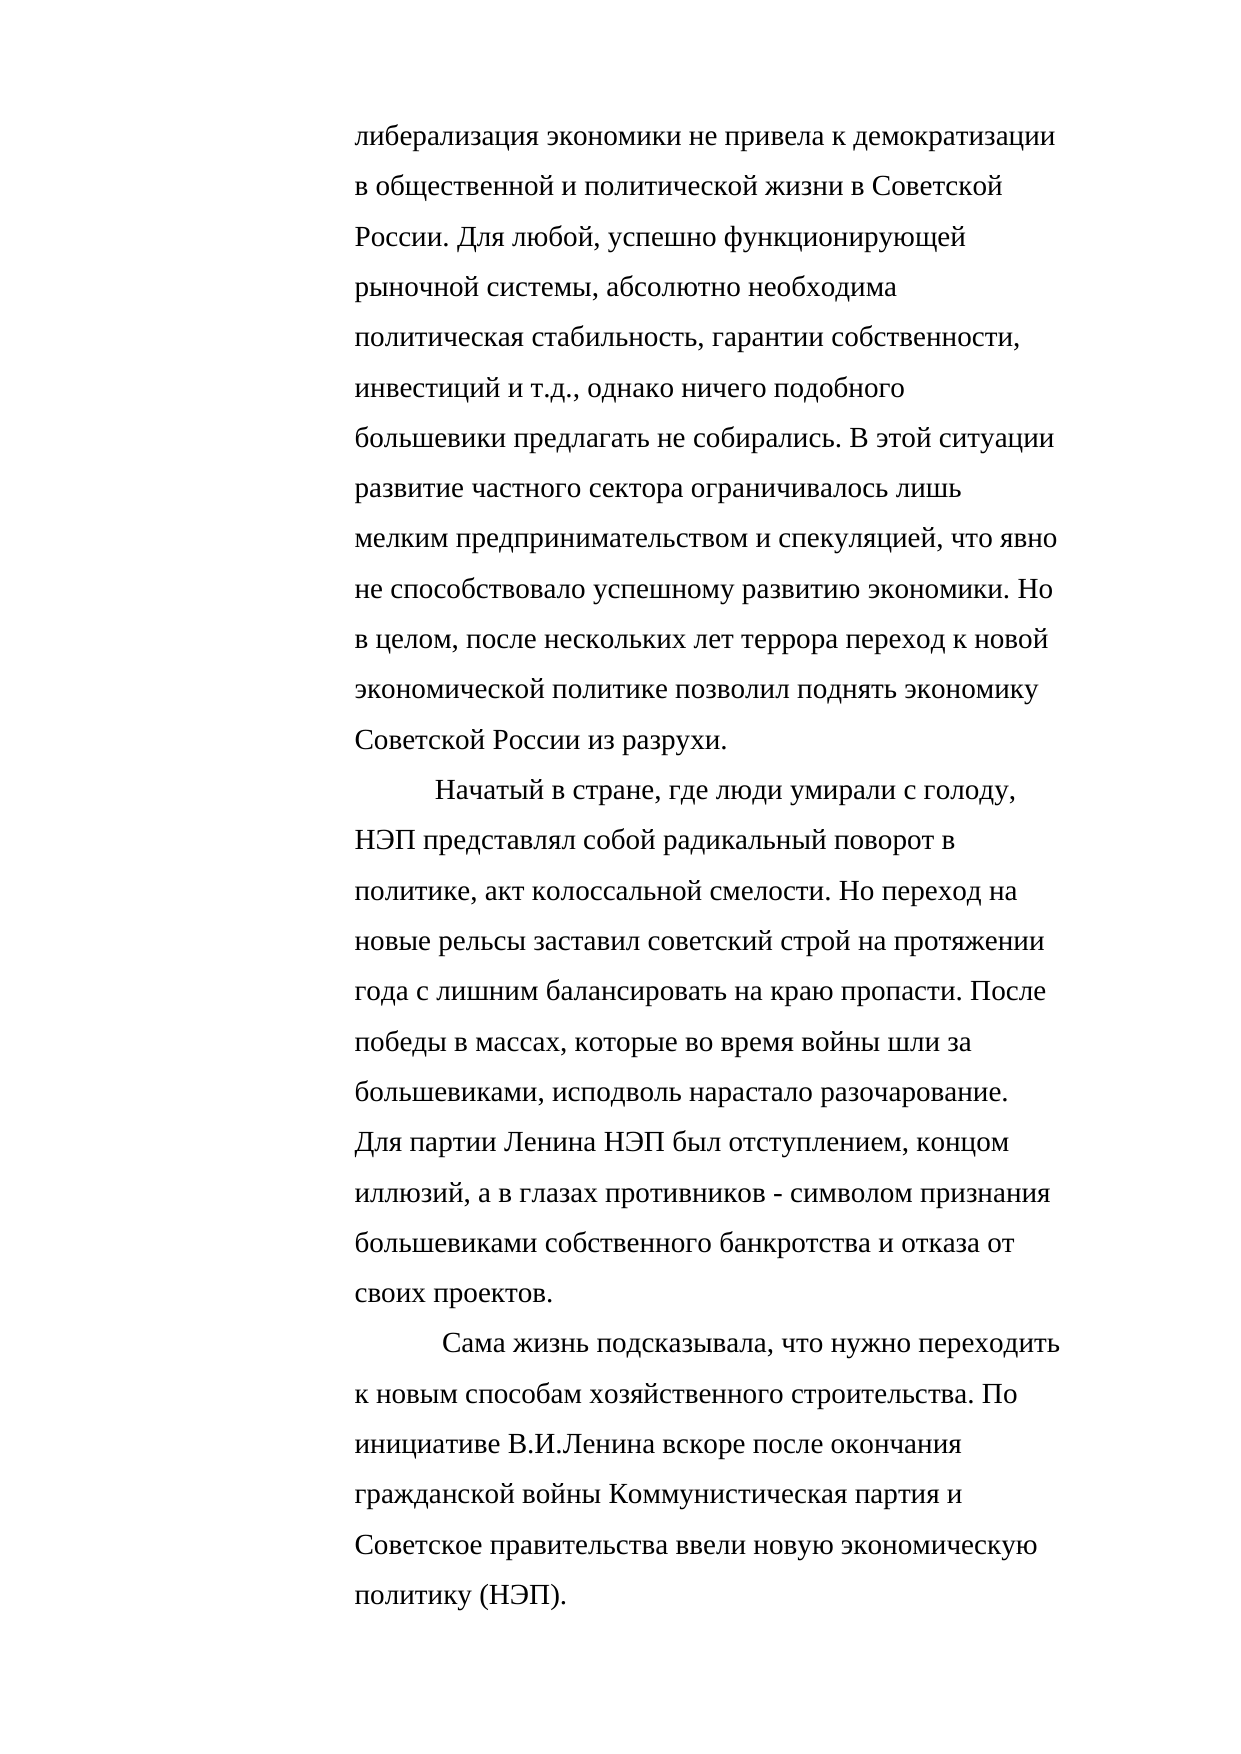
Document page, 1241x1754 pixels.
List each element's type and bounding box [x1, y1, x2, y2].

text [354, 118, 1063, 1611]
